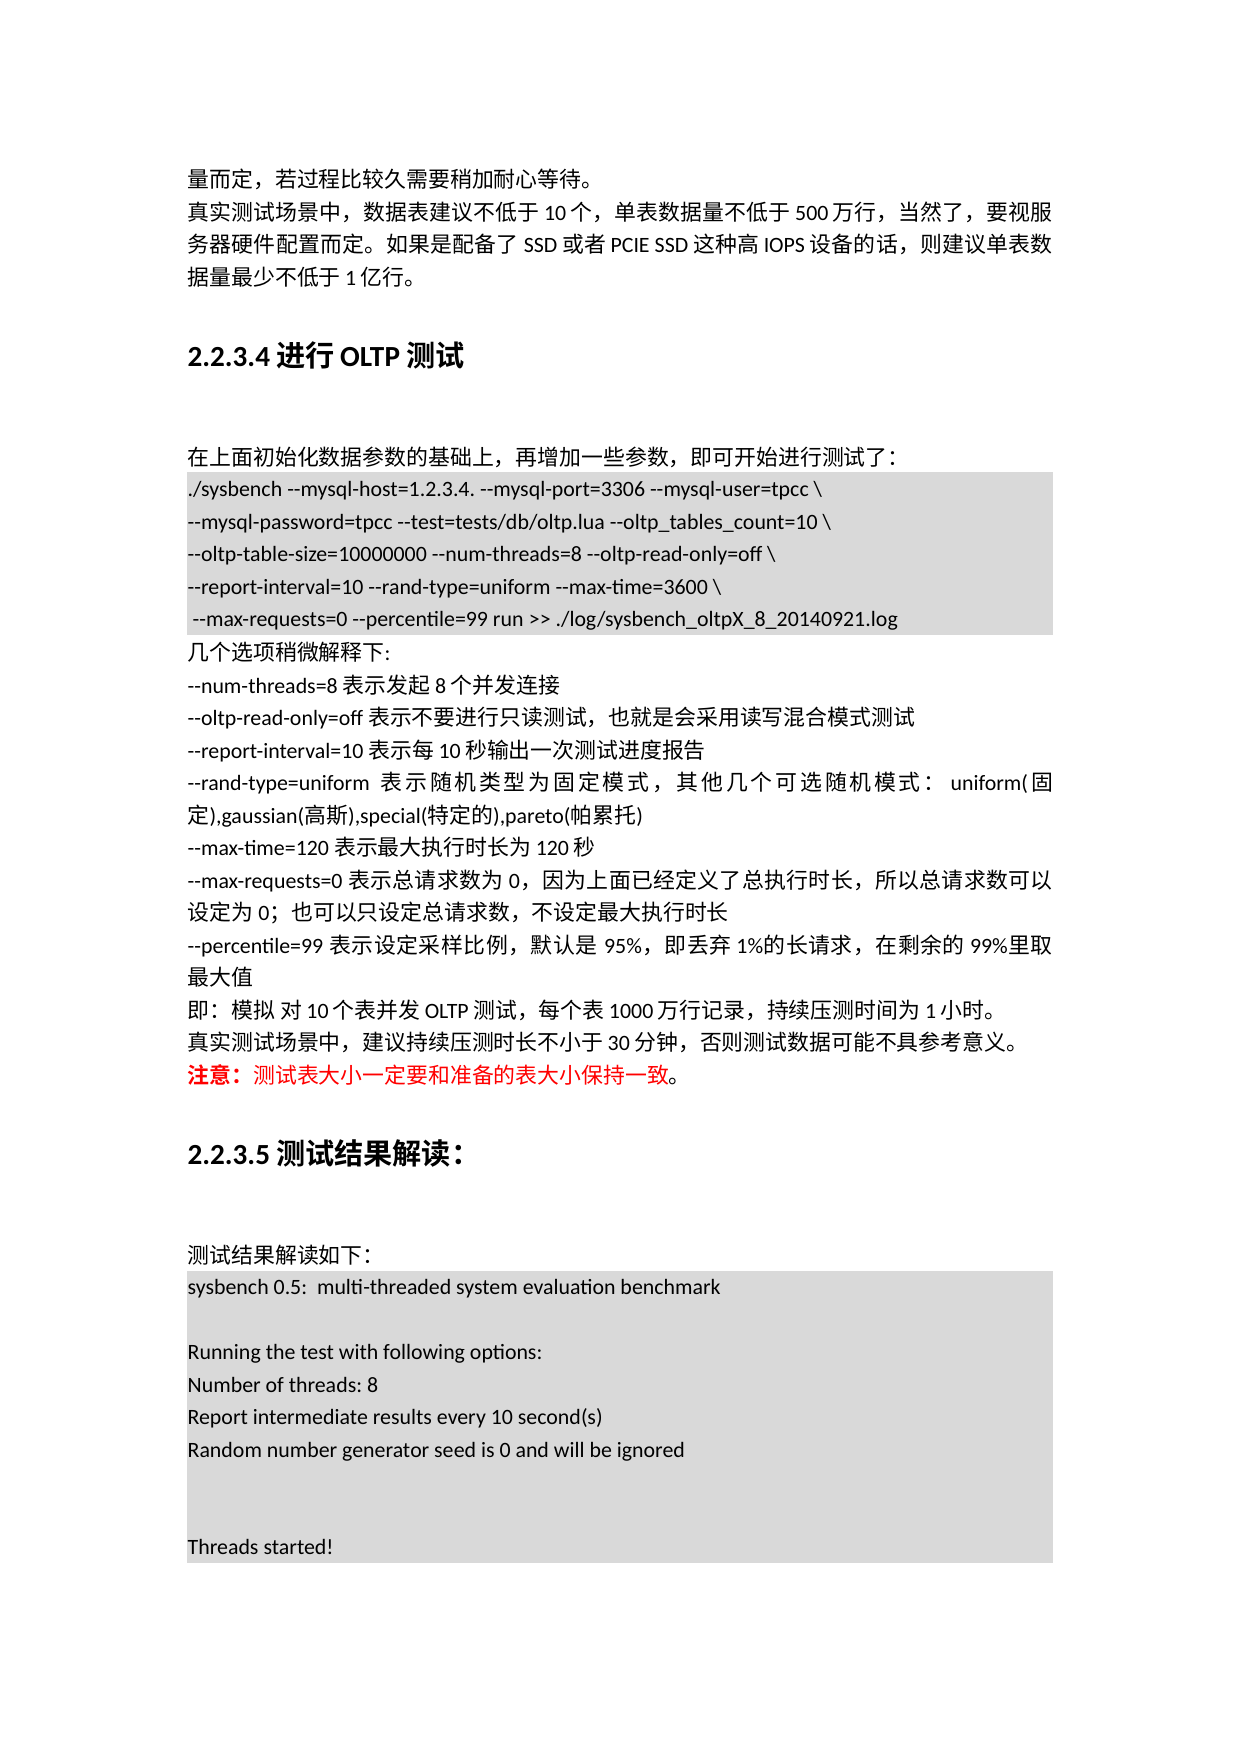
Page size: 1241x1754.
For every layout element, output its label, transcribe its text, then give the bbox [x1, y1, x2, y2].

text --report-interval=10 表示每10秒输出一次测试进度报告 [187, 732, 1053, 765]
text --rand-type=uniform 表示随机类型为固定模式，其他几个可选随机模式：uniform(固定),gaussian(高斯),special(特定的),pareto(帕累托) [187, 765, 1053, 830]
text --percentile=99 表示设定采样比例，默认是 95%，即丢弃1%的长请求，在剩余的99%里取最大值 [187, 927, 1053, 992]
text 注意：测试表大小一定要和准备的表大小保持一致。 [187, 1057, 1053, 1090]
text Random number generator seed is 0 and will be ignored [187, 1433, 1053, 1466]
text sysbench 0.5: multi-threaded system evaluation benchmark [187, 1271, 1053, 1303]
text --num-threads=8 表示发起 8个并发连接 [187, 667, 1053, 700]
text --mysql-password=tpcc --test=tests/db/oltp.lua --oltp_tables_count=10 \ [187, 505, 1053, 537]
text 几个选项稍微解释下: [187, 635, 1053, 667]
text 真实测试场景中，数据表建议不低于10个，单表数据量不低于500万行，当然了，要视服务器硬件配置而定。如果是配备了SSD或者PCIE SSD这种高IOPS设备的话，则建议单表数据量最少不低于1亿行。 [187, 194, 1053, 292]
subtitle 2.2.3.5测试结果解读： [187, 1119, 1053, 1184]
text --oltp-read-only=off 表示不要进行只读测试，也就是会采用读写混合模式测试 [187, 700, 1053, 732]
text --oltp-table-size=10000000 --num-threads=8 --oltp-read-only=off \ [187, 537, 1053, 570]
text --max-time=120 表示最大执行时长为 120秒 [187, 830, 1053, 862]
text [187, 162, 1053, 194]
text Threads started! [187, 1531, 1053, 1563]
text 即：模拟 对10个表并发OLTP测试，每个表1000万行记录，持续压测时间为 1小时。 [187, 992, 1053, 1025]
text 测试结果解读如下： [187, 1238, 1053, 1271]
text --max-requests=0 表示总请求数为 0，因为上面已经定义了总执行时长，所以总请求数可以设定为 0；也可以只设定总请求数，不设定最大执行时长 [187, 862, 1053, 927]
text Number of threads: 8 [187, 1368, 1053, 1401]
subtitle 2.2.3.4进行OLTP测试 [187, 321, 1053, 386]
text --report-interval=10 --rand-type=uniform --max-time=3600 \ [187, 570, 1053, 602]
text ./sysbench --mysql-host=1.2.3.4. --mysql-port=3306 --mysql-user=tpcc \ [187, 472, 1053, 505]
text Running the test with following options: [187, 1336, 1053, 1368]
text 在上面初始化数据参数的基础上，再增加一些参数，即可开始进行测试了： [187, 440, 1053, 472]
text Report intermediate results every 10 second(s) [187, 1401, 1053, 1433]
text --max-requests=0 --percentile=99 run >> ./log/sysbench_oltpX_8_20140921.log [187, 602, 1053, 635]
text 真实测试场景中，建议持续压测时长不小于30分钟，否则测试数据可能不具参考意义。 [187, 1025, 1053, 1057]
